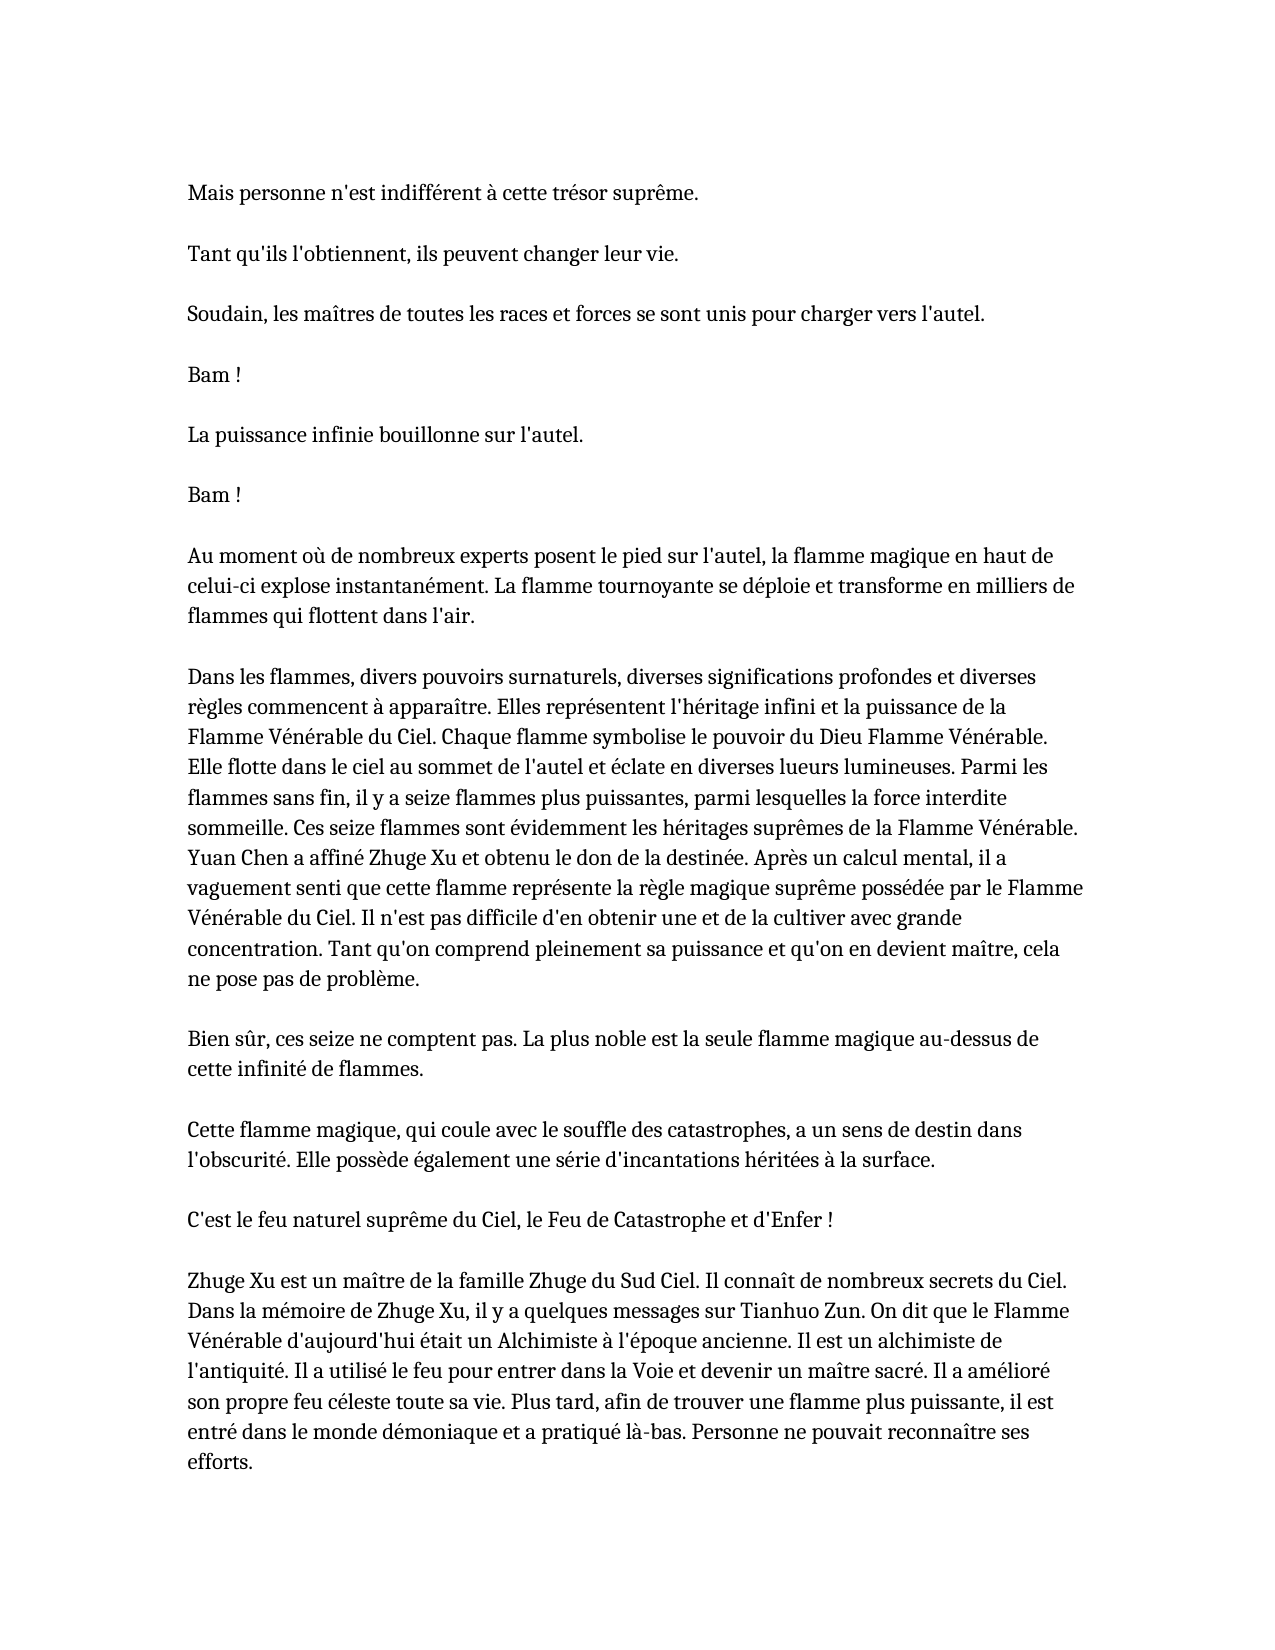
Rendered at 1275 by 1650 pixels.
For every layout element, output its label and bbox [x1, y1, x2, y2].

text [187, 150, 1087, 1475]
